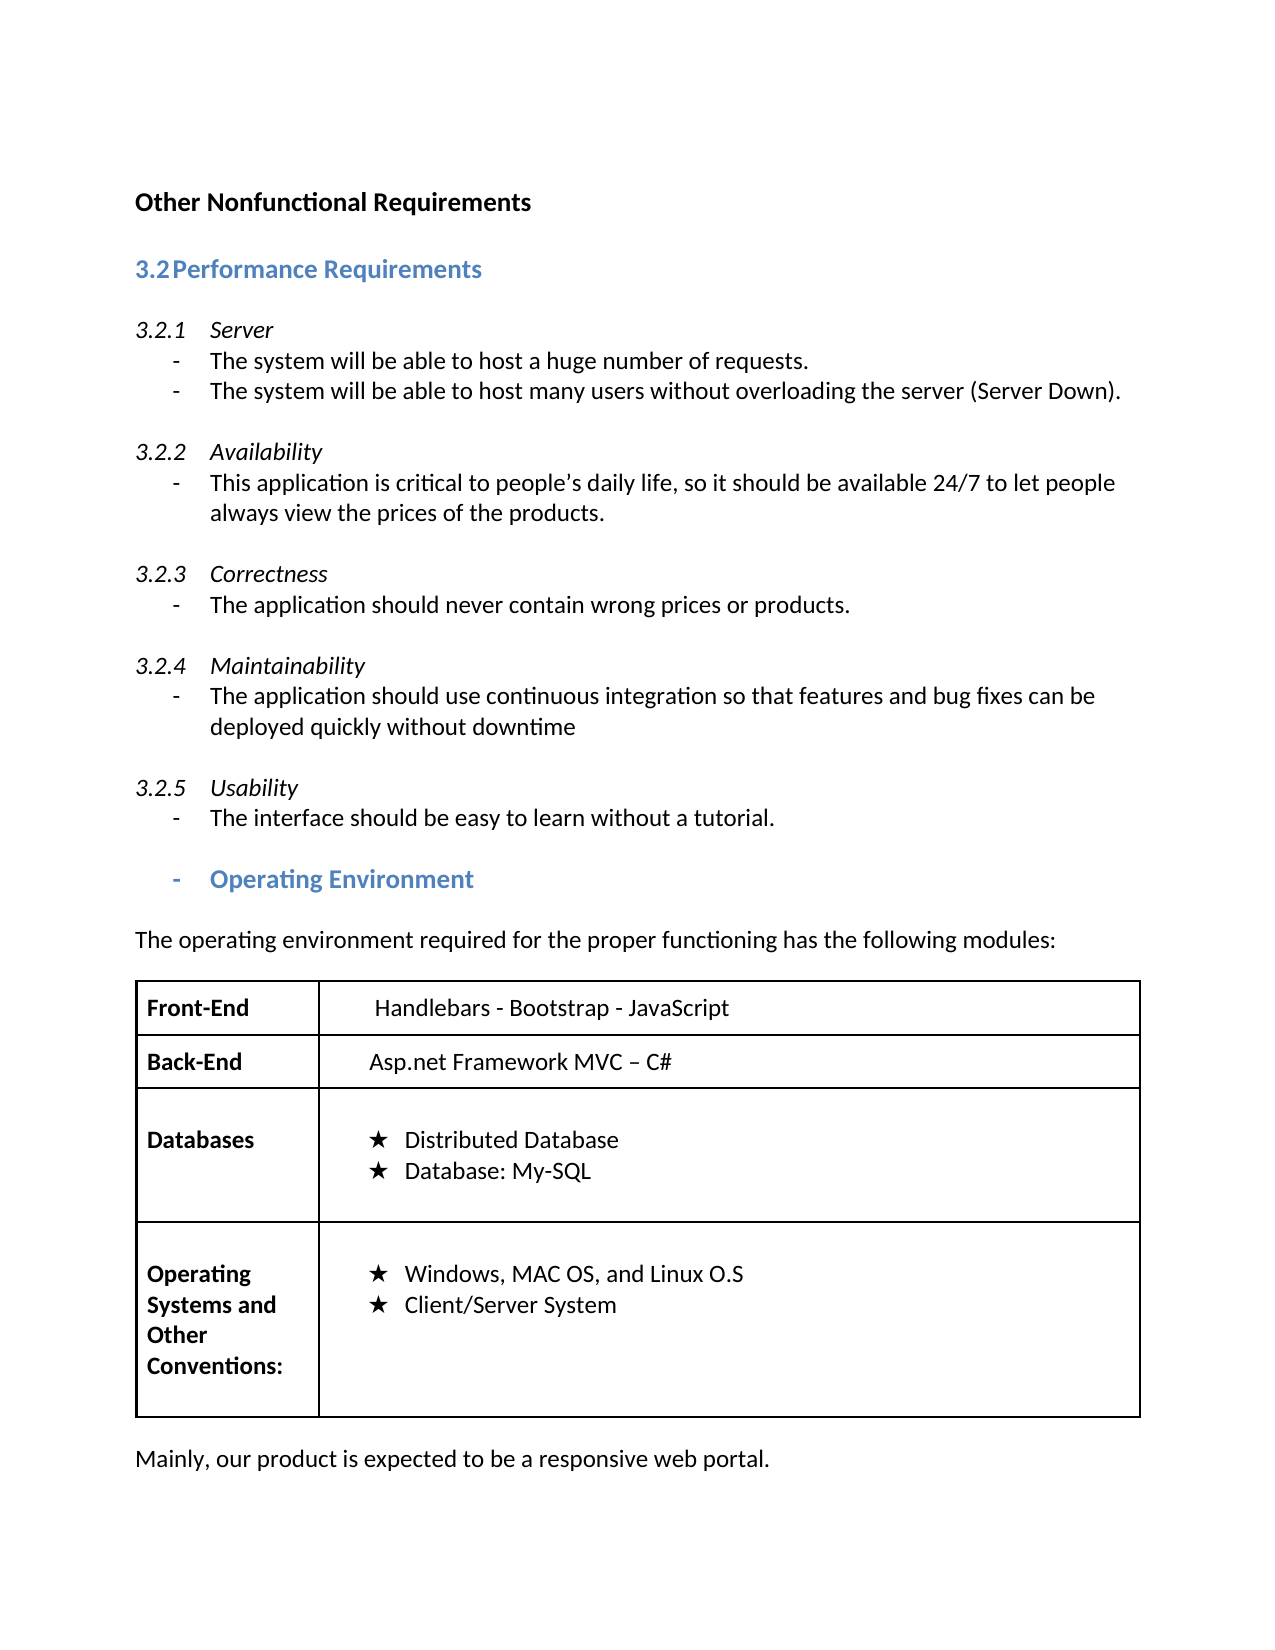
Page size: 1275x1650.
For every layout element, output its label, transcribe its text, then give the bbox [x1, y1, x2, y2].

list The system will be able to host a huge number of requests. [172, 345, 1140, 375]
text Other Nonfunctional Requirements [135, 185, 1140, 218]
table_header Front-End [138, 982, 318, 1033]
text The operating environment required for the proper functioning has the following modules: [135, 924, 1140, 955]
text 3.2.2 Availability [135, 436, 1140, 467]
subtitle Operating Environment [172, 862, 1140, 895]
list This application is critical to people’s daily life, so it should be available 24/7 to let people always view the prices of the products. [172, 467, 1140, 528]
list The application should use continuous integration so that features and bug fixes can be deployed quickly without downtime [172, 681, 1140, 742]
subtitle Performance Requirements [135, 252, 1140, 285]
table_cell Databases [138, 1089, 318, 1221]
table_header Handlebars - Bootstrap - JavaScript [320, 982, 1139, 1033]
text 3.2.3 Correctness [135, 558, 1140, 589]
table_cell Back-End [138, 1036, 318, 1087]
table_cell Operating Systems and Other Conventions: [138, 1223, 318, 1416]
text 3.2.5 Usability [135, 772, 1140, 803]
text 3.2.4 Maintainability [135, 650, 1140, 681]
list Server [135, 314, 1140, 345]
table_cell Asp.net Framework MVC – C# [320, 1036, 1139, 1087]
table_cell Windows, MAC OS, and Linux O.S Client/Server System [320, 1223, 1139, 1416]
text Mainly, our product is expected to be a responsive web portal. [135, 1443, 1140, 1473]
list The system will be able to host many users without overloading the server (Server Down). [172, 375, 1140, 406]
list The application should never contain wrong prices or products. [172, 589, 1140, 619]
table_cell Distributed Database Database: My-SQL [320, 1089, 1139, 1221]
list The interface should be easy to learn without a tutorial. [172, 803, 1140, 833]
